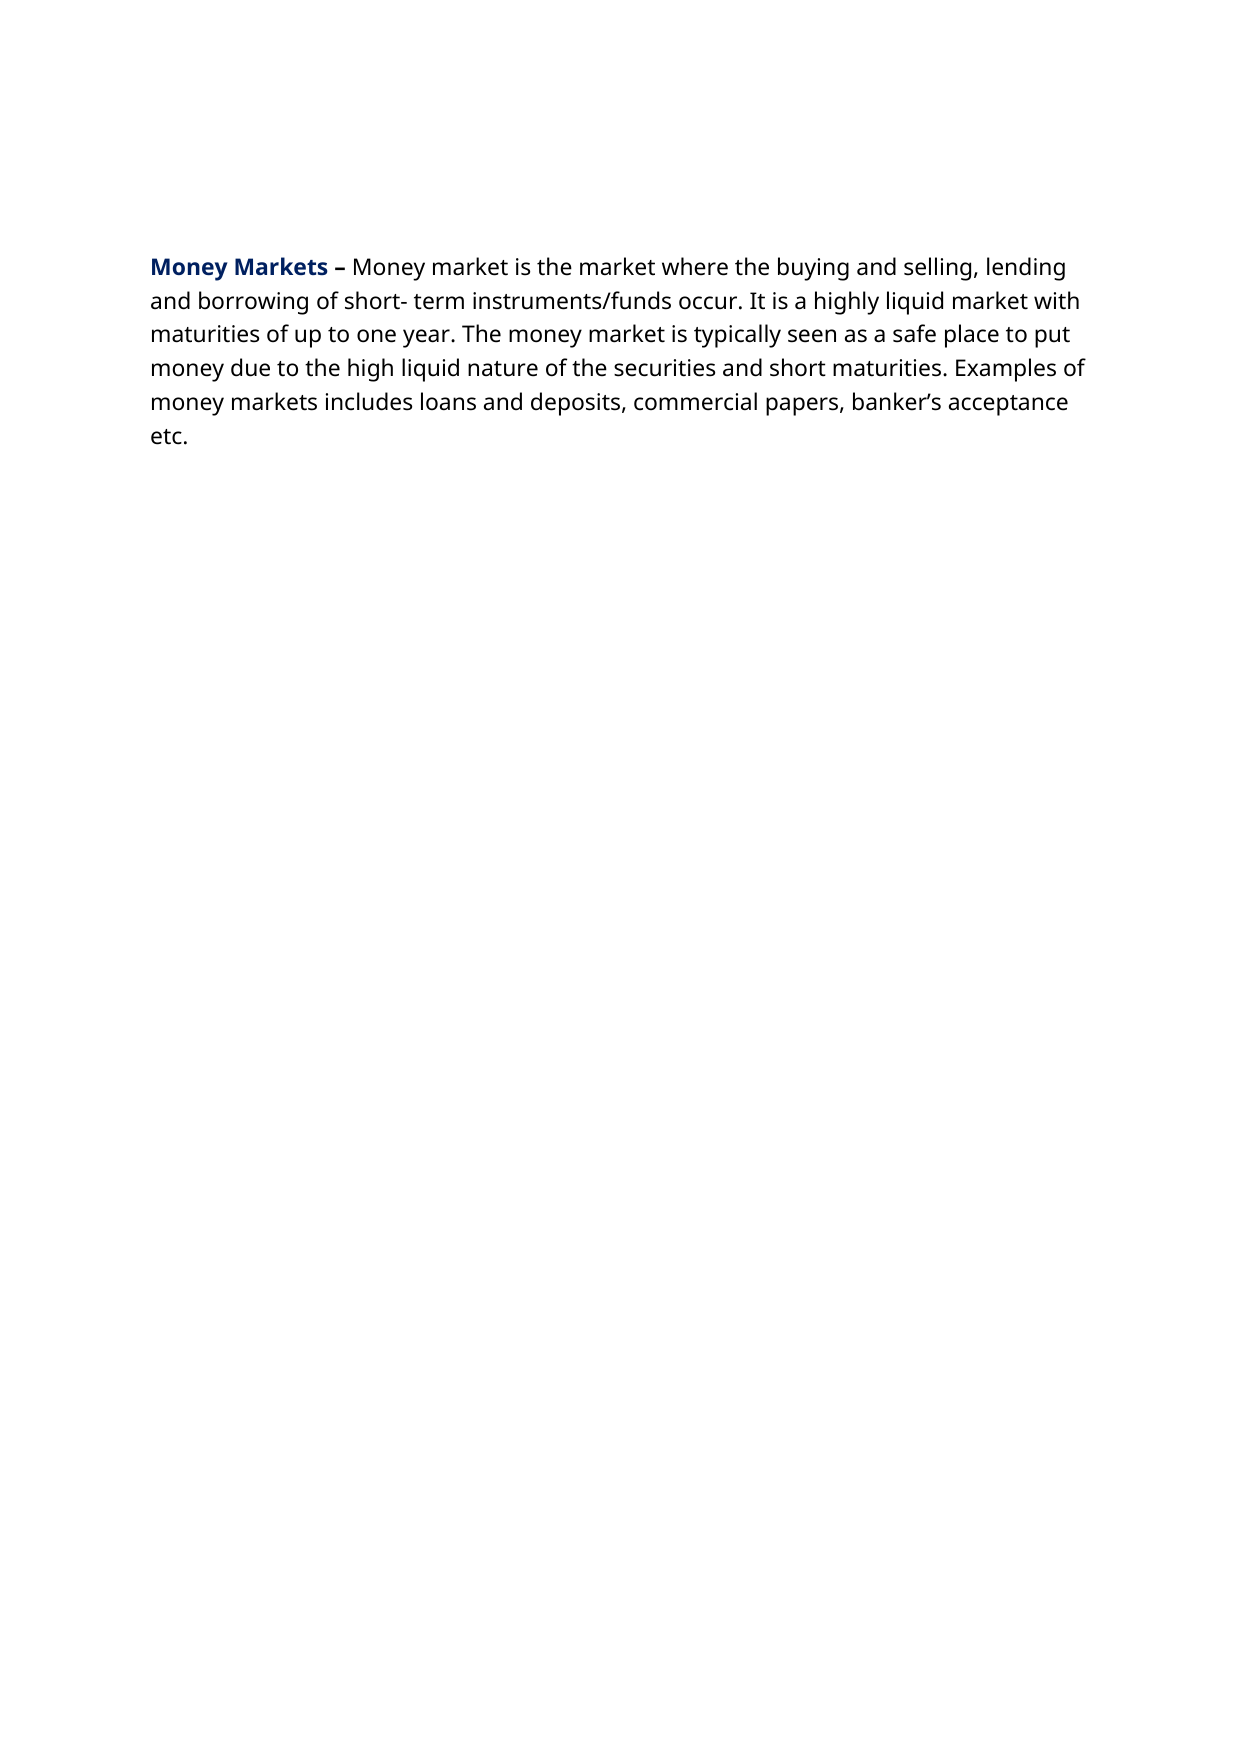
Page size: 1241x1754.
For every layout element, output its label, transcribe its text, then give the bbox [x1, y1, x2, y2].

text Money Markets – Money market is the market where the buying and selling, lending and borrowing of short- term instruments/funds occur. It is a highly liquid market with maturities of up to one year. The money market is typically seen as a safe place to put money due to the high liquid nature of the securities and short maturities. Examples of money markets includes loans and deposits, commercial papers, banker’s acceptance etc. [150, 251, 1090, 451]
